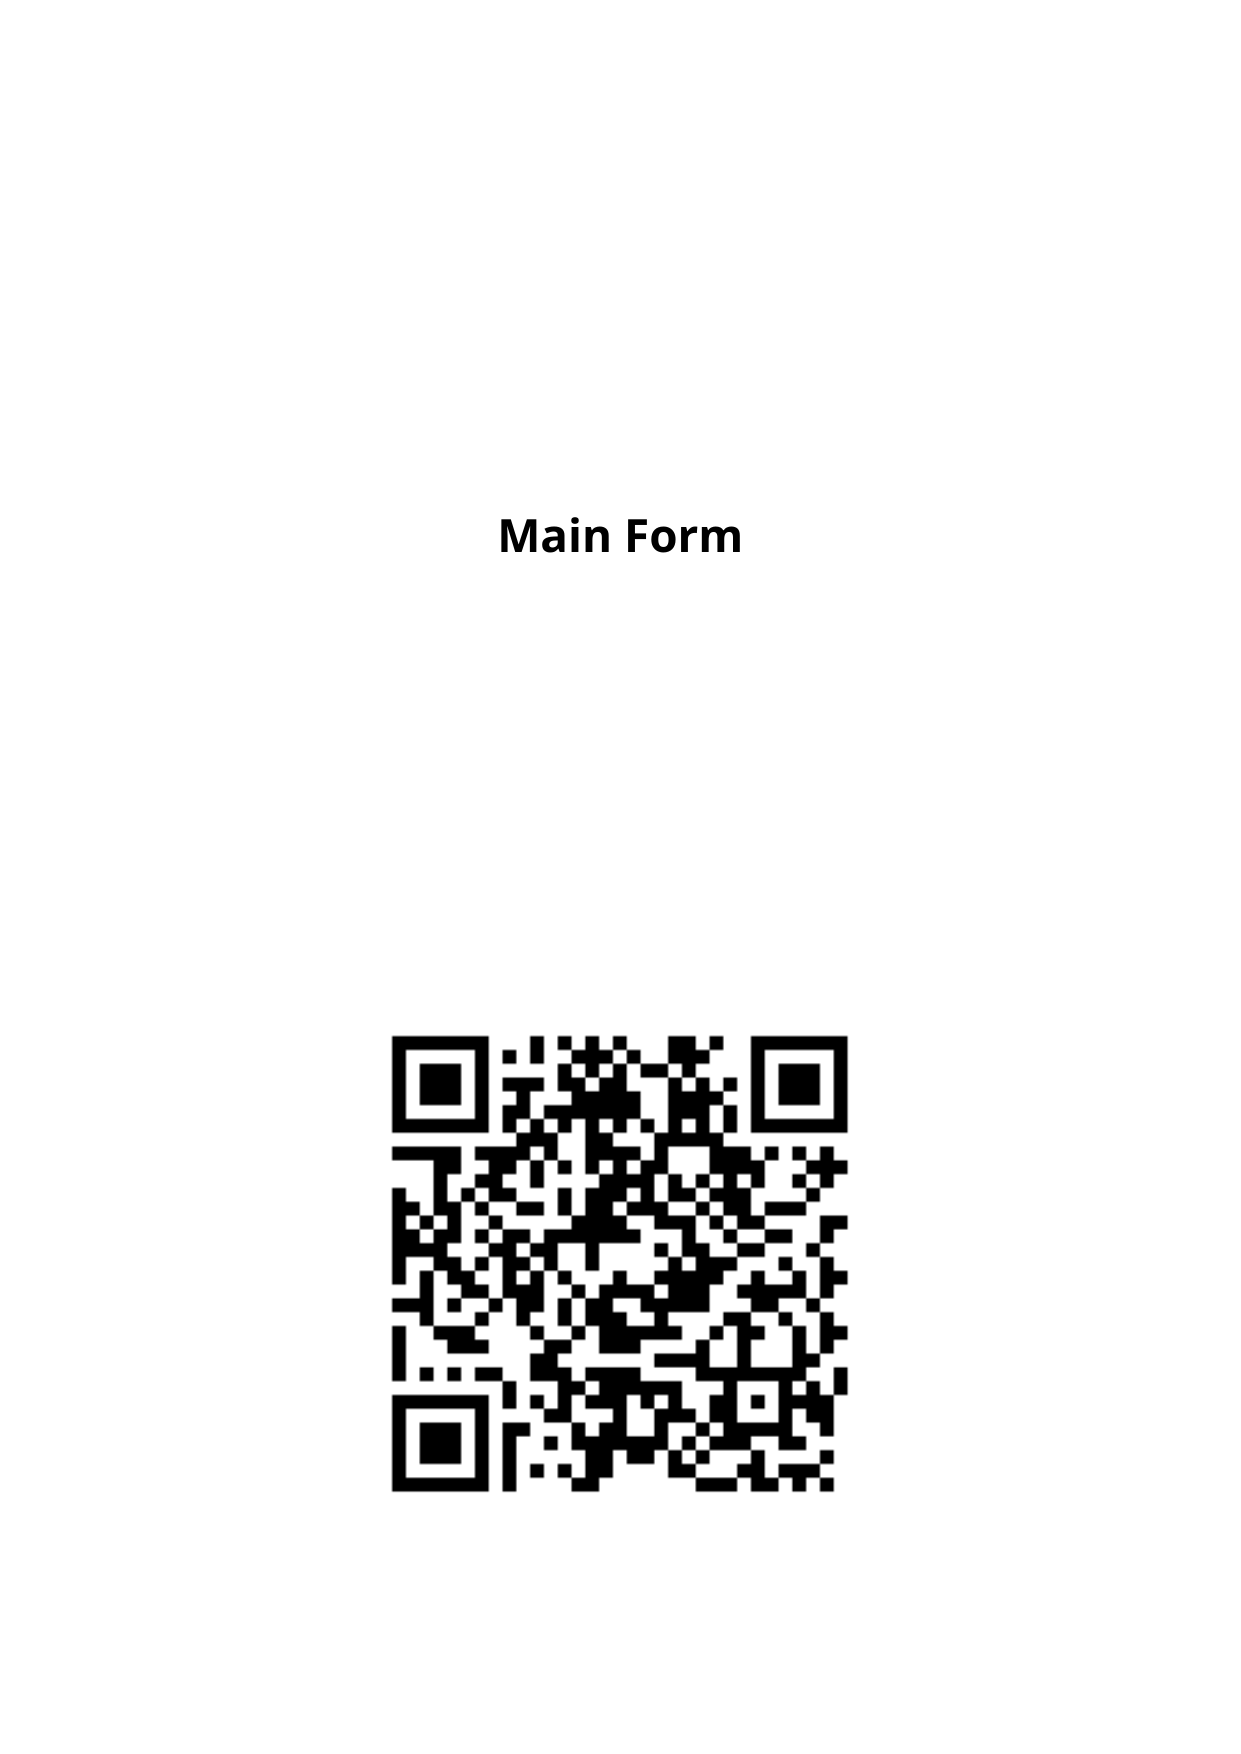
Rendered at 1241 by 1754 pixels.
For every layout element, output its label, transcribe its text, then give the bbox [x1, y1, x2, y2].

picture [333, 977, 908, 1552]
text Main Form [150, 503, 1090, 566]
